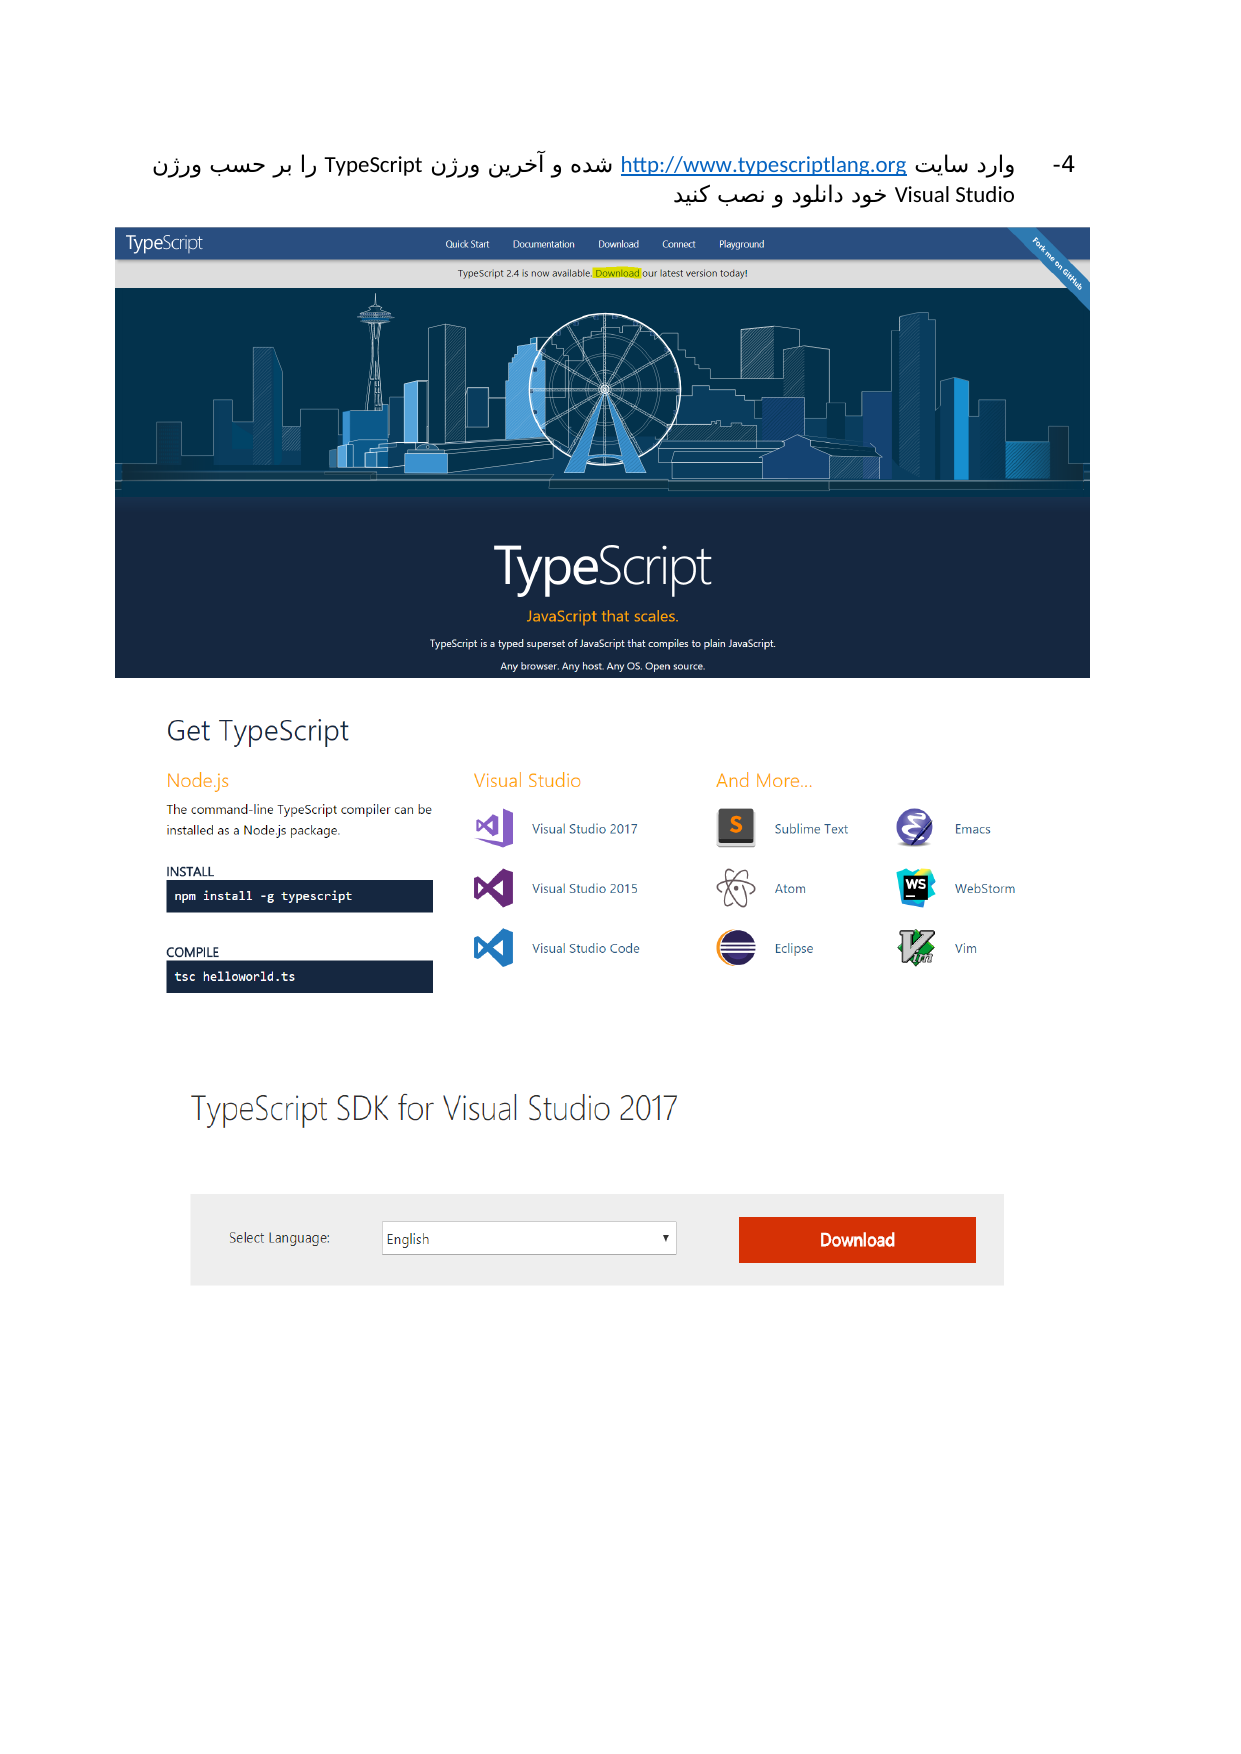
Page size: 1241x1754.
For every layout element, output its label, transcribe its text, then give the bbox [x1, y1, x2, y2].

list وارد سایت http://www.typescriptlang.org شده و آخرین ورژن TypeScript را بر حسب ورژن Visual Studio خود دانلود و نصب کنید [150, 150, 1053, 208]
picture [115, 696, 1090, 1033]
picture [115, 227, 1090, 678]
picture [150, 1051, 1040, 1328]
